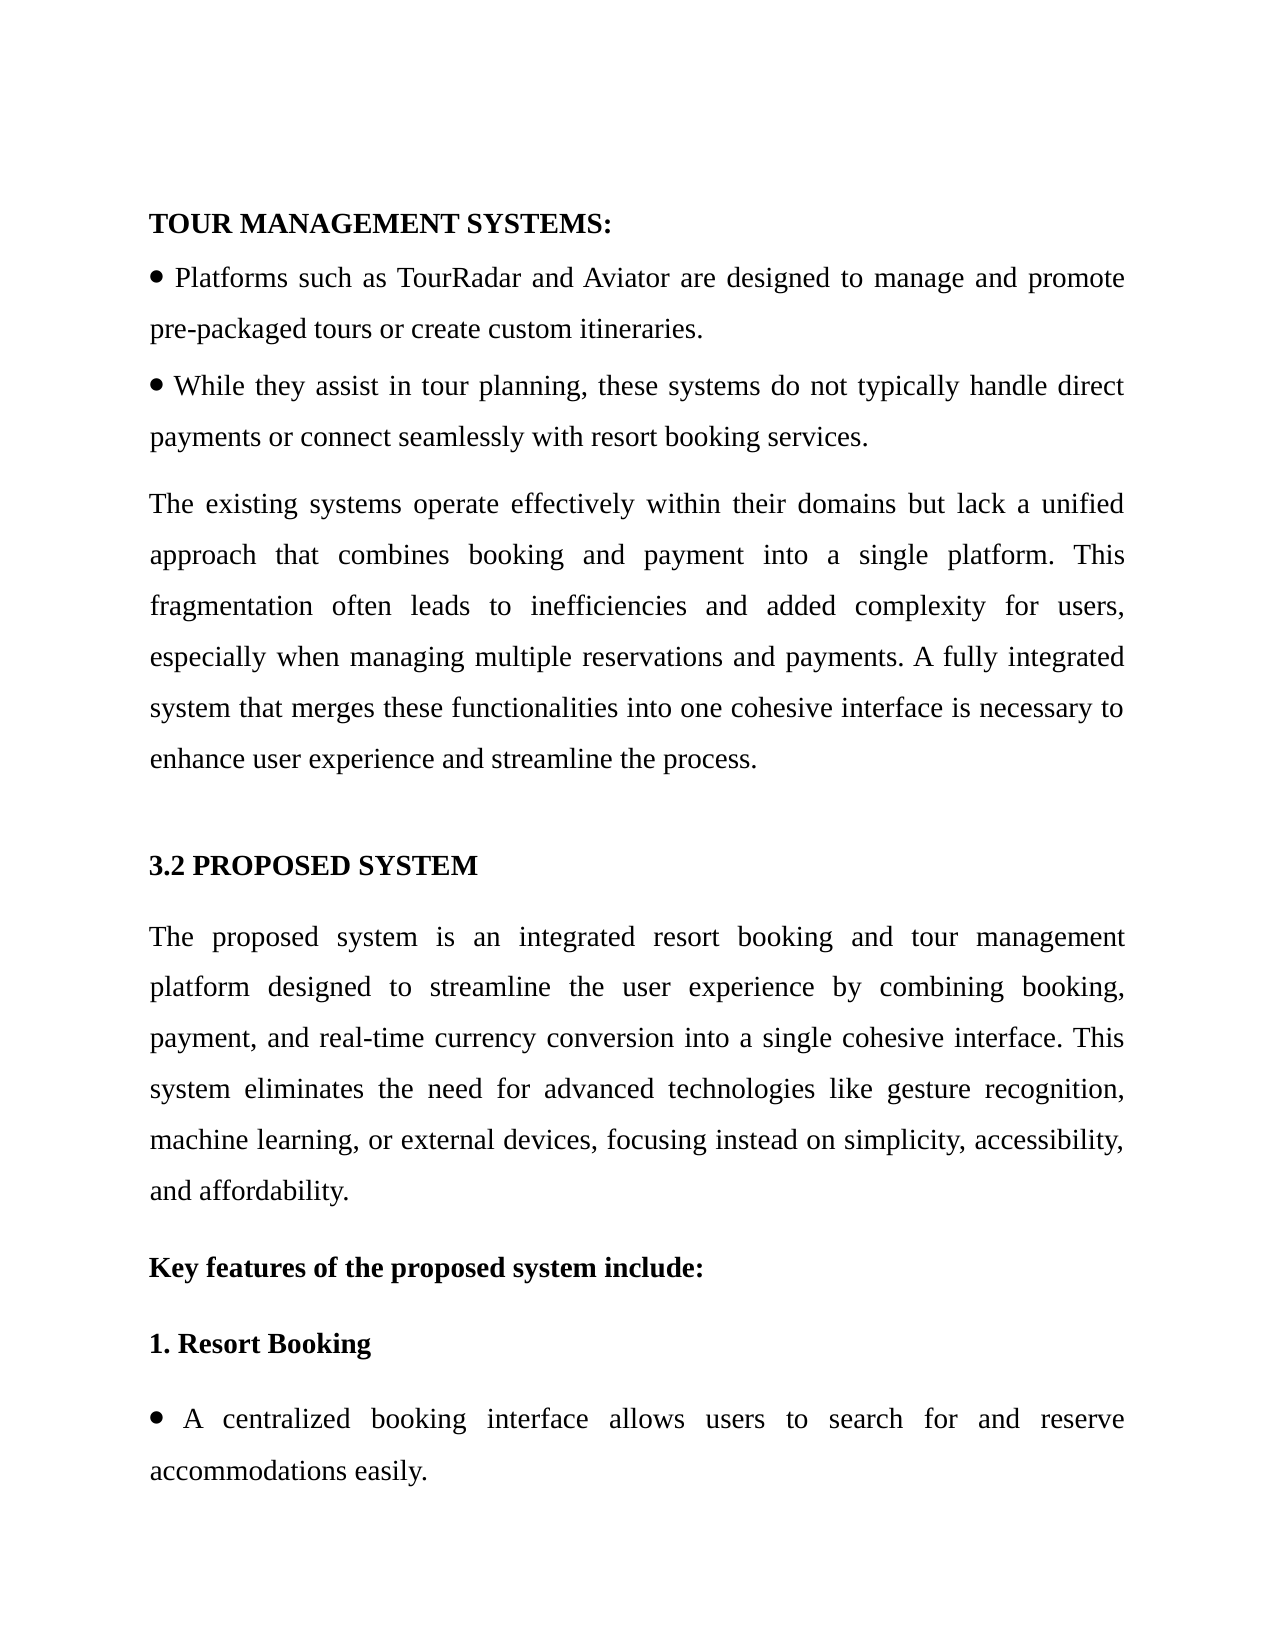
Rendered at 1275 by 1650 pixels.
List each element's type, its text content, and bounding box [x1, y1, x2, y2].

text ⦁ While they assist in tour planning, these systems do not typically handle direct payments or connect seamlessly with resort booking services. [148, 367, 1126, 453]
text Key features of the proposed system include: [148, 1250, 1198, 1283]
text ⦁ Platforms such as TourRadar and Aviator are designed to manage and promote pre-packaged tours or create custom itineraries. [148, 259, 1126, 345]
text The proposed system is an integrated resort booking and tour management platform designed to streamline the user experience by combining booking, payment, and real-time currency conversion into a single cohesive interface. This system eliminates the need for advanced technologies like gesture recognition, machine learning, or external devices, focusing instead on simplicity, accessibility, and affordability. [148, 919, 1126, 1207]
text The existing systems operate effectively within their domains but lack a unified approach that combines booking and payment into a single platform. This fragmentation often leads to inefficiencies and added complexity for users, especially when managing multiple reservations and payments. A fully integrated system that merges these functionalities into one cohesive interface is necessary to enhance user experience and streamline the process. [148, 486, 1126, 774]
subtitle 3.2 PROPOSED SYSTEM [148, 848, 1198, 882]
text ⦁ A centralized booking interface allows users to search for and reserve accommodations easily. [148, 1400, 1126, 1486]
subtitle 1. Resort Booking [148, 1327, 1198, 1360]
text TOUR MANAGEMENT SYSTEMS: [148, 206, 1198, 240]
